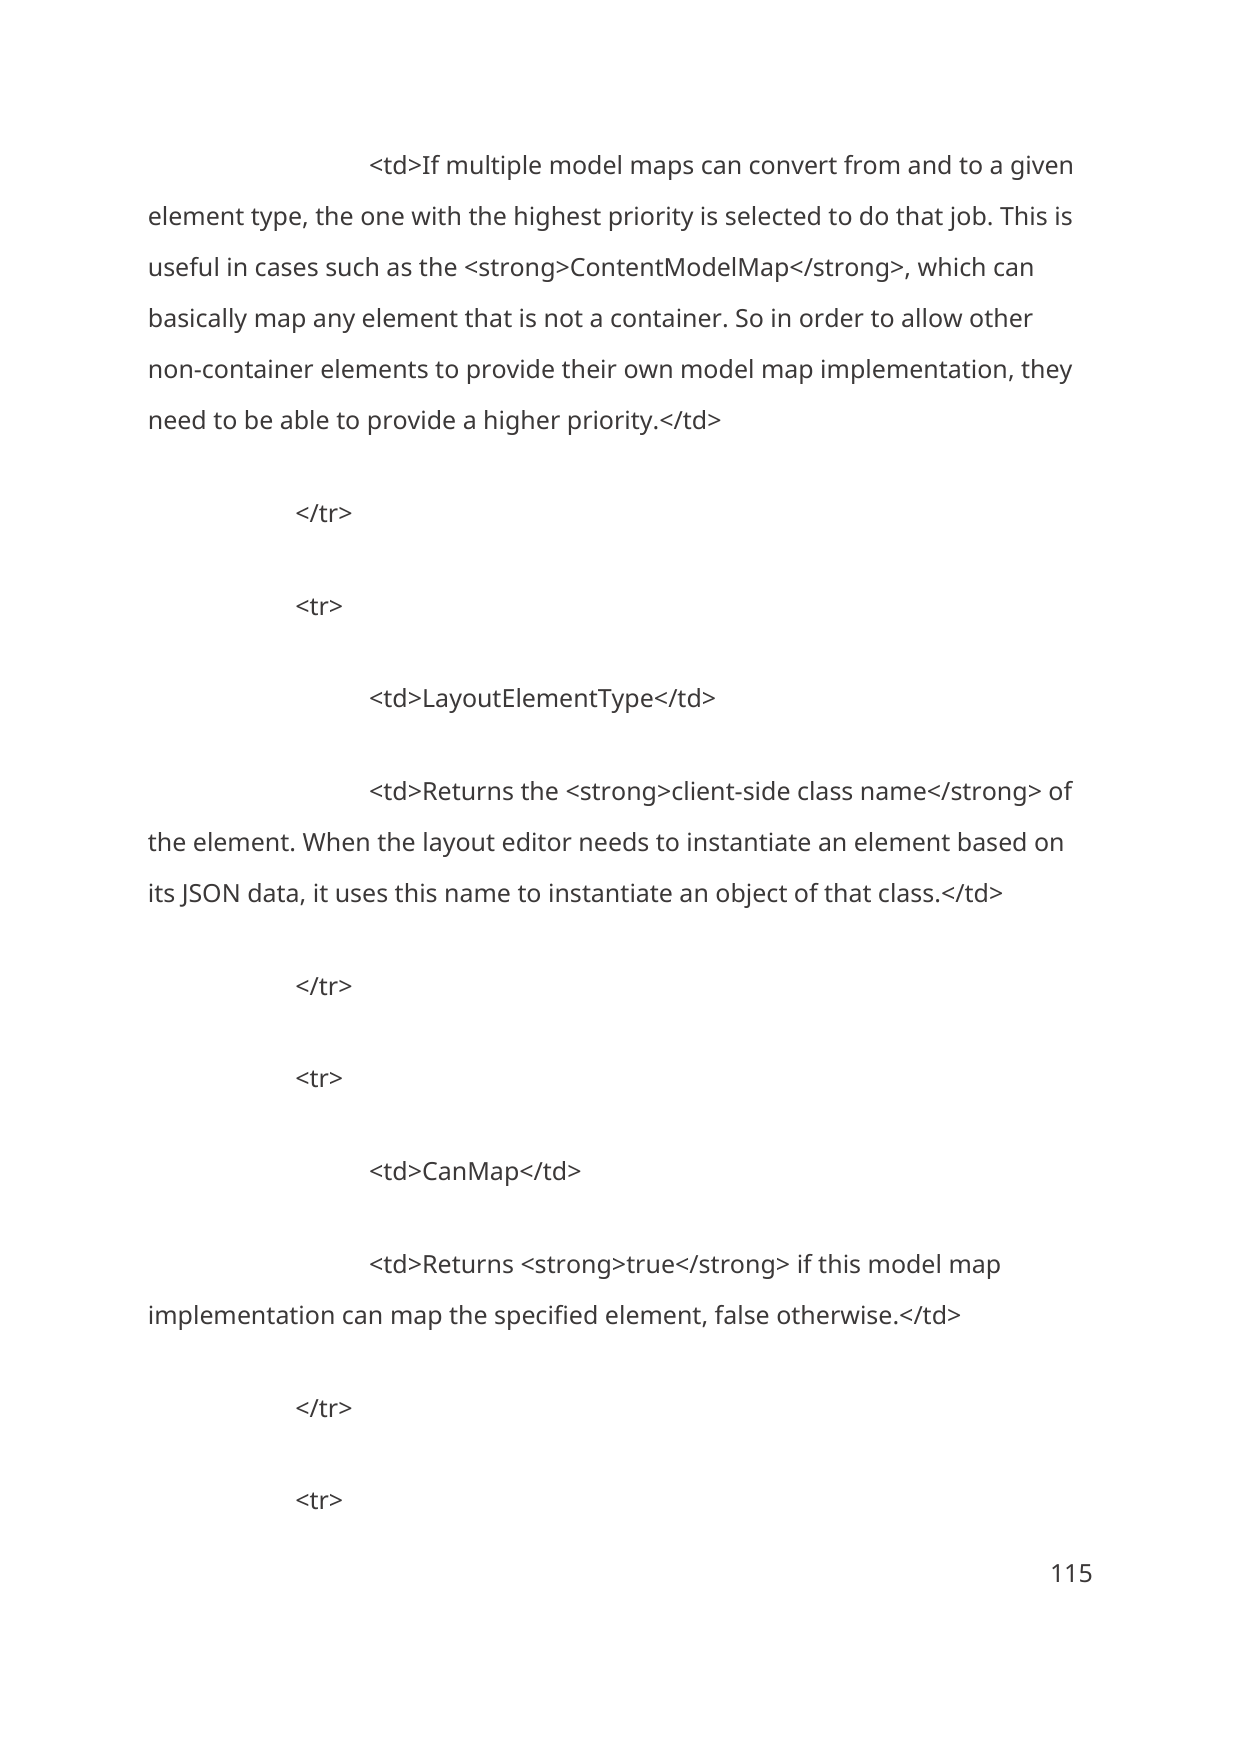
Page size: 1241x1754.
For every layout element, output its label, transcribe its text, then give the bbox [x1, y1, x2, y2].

text <tr> [148, 588, 1093, 622]
text <td>Returns the <strong>client-side class name</strong> of the element. When the layout editor needs to instantiate an element based on its JSON data, it uses this name to instantiate an object of that class.</td> [148, 774, 1093, 910]
text <td>Returns <strong>true</strong> if this model map implementation can map the specified element, false otherwise.</td> [148, 1247, 1093, 1332]
text <tr> [148, 1483, 1093, 1517]
text <tr> [148, 1061, 1093, 1095]
text </tr> [148, 1390, 1093, 1424]
text <td>CanMap</td> [148, 1154, 1093, 1188]
text </tr> [148, 968, 1093, 1002]
text <td>LayoutElementType</td> [148, 681, 1093, 715]
text <td>If multiple model maps can convert from and to a given element type, the one with the highest priority is selected to do that job. This is useful in cases such as the <strong>ContentModelMap</strong>, which can basically map any element that is not a container. So in order to allow other non-container elements to provide their own model map implementation, they need to be able to provide a higher priority.</td> [148, 148, 1093, 437]
text </tr> [148, 496, 1093, 529]
